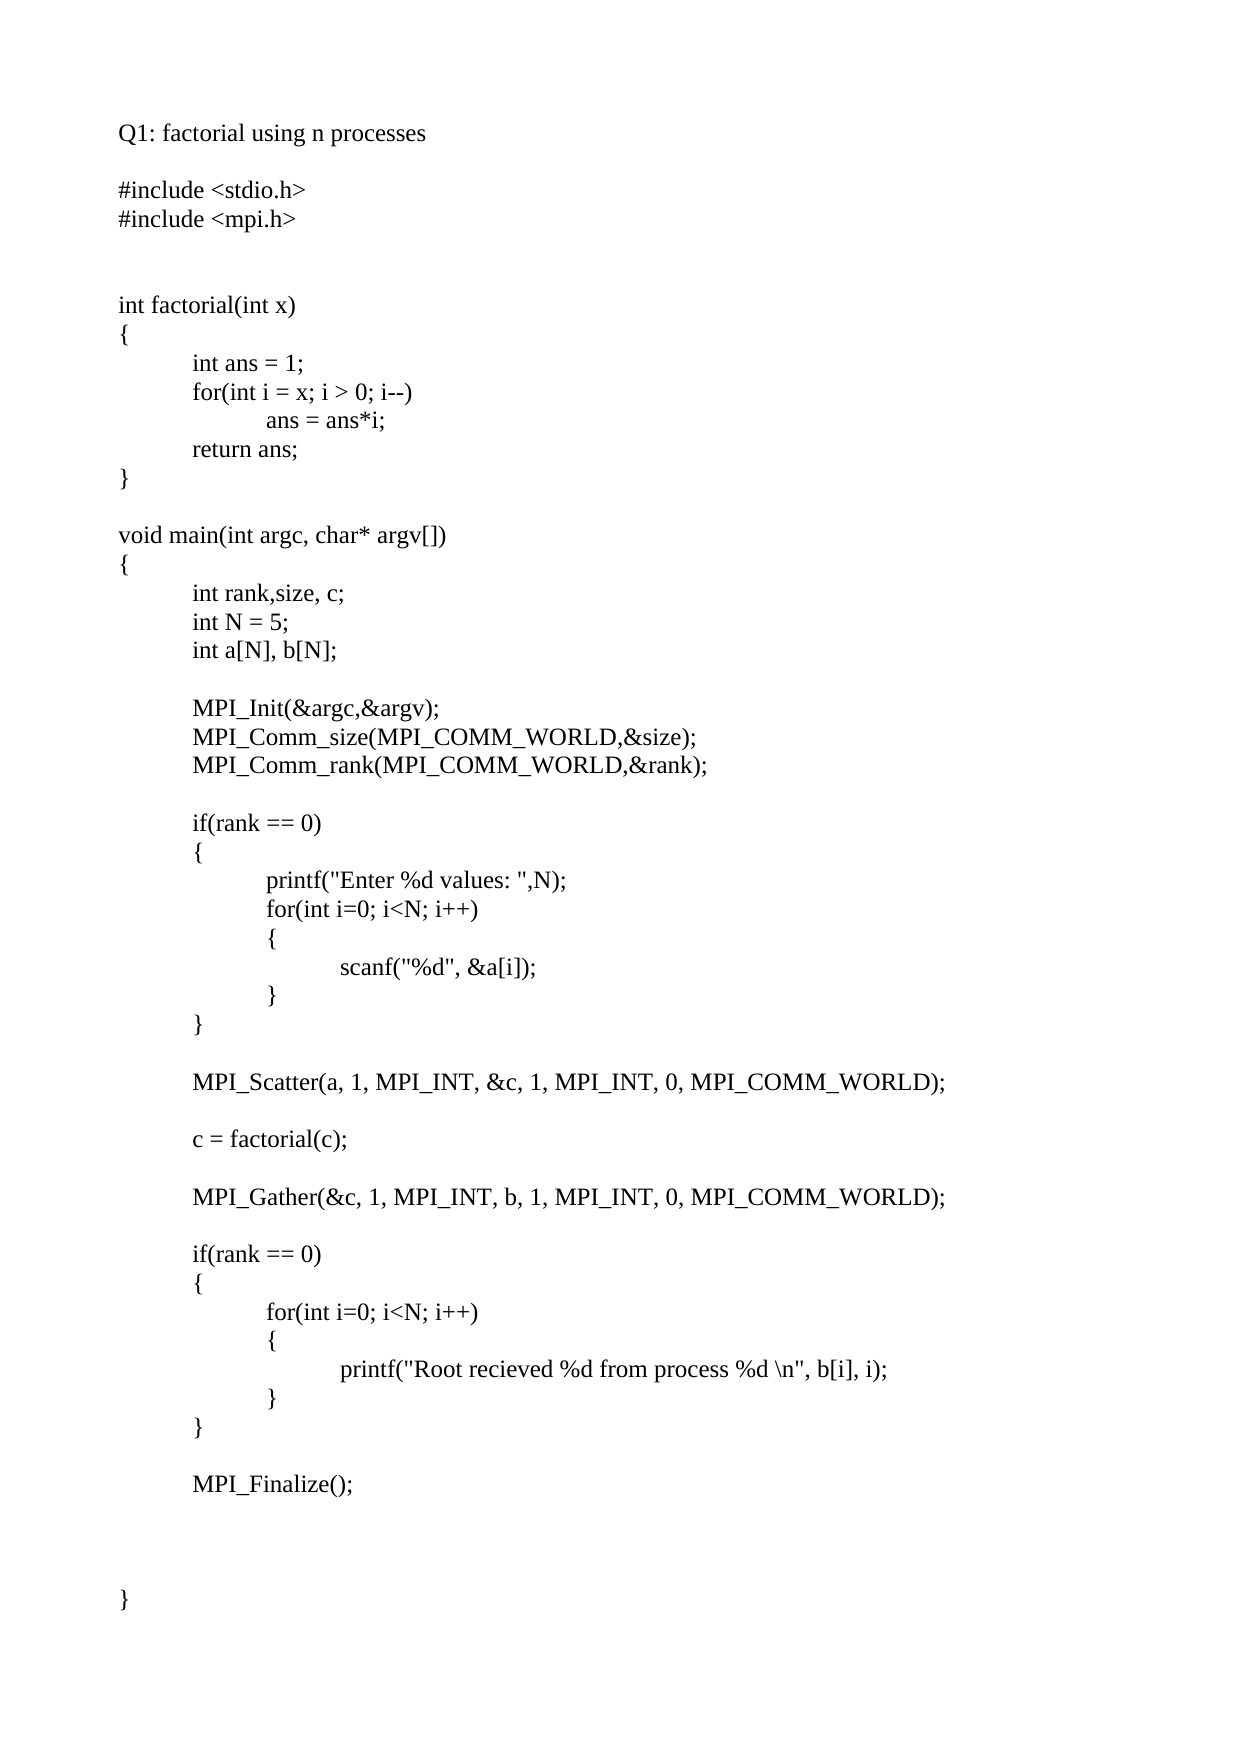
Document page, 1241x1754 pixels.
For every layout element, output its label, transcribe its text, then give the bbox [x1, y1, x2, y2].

text int factorial(int x) [118, 291, 1122, 319]
text printf("Root recieved %d from process %d \n", b[i], i); [118, 1354, 1122, 1383]
text ans = ans*i; [118, 406, 1122, 434]
text #include <mpi.h> [118, 204, 1122, 233]
text c = factorial(c); [118, 1124, 1122, 1153]
text MPI_Init(&argc,&argv); [118, 693, 1122, 722]
text #include <stdio.h> [118, 176, 1122, 204]
text } [118, 1383, 1122, 1412]
text { [118, 1326, 1122, 1354]
text if(rank == 0) [118, 808, 1122, 837]
text for(int i=0; i<N; i++) [118, 894, 1122, 923]
text int a[N], b[N]; [118, 636, 1122, 664]
text { [118, 319, 1122, 348]
text } [118, 1009, 1122, 1038]
text void main(int argc, char* argv[]) [118, 521, 1122, 549]
text { [118, 549, 1122, 578]
text { [118, 837, 1122, 866]
text MPI_Scatter(a, 1, MPI_INT, &c, 1, MPI_INT, 0, MPI_COMM_WORLD); [118, 1067, 1122, 1096]
text } [118, 1412, 1122, 1441]
text Q1: factorial using n processes [118, 118, 1122, 147]
text } [118, 1584, 1122, 1613]
text MPI_Finalize(); [118, 1469, 1122, 1498]
text int N = 5; [118, 607, 1122, 636]
text MPI_Gather(&c, 1, MPI_INT, b, 1, MPI_INT, 0, MPI_COMM_WORLD); [118, 1182, 1122, 1211]
text } [118, 981, 1122, 1009]
text int ans = 1; [118, 348, 1122, 377]
text for(int i = x; i > 0; i--) [118, 377, 1122, 406]
text scanf("%d", &a[i]); [118, 952, 1122, 981]
text if(rank == 0) [118, 1239, 1122, 1268]
text for(int i=0; i<N; i++) [118, 1297, 1122, 1326]
text } [118, 463, 1122, 492]
text MPI_Comm_size(MPI_COMM_WORLD,&size); [118, 722, 1122, 751]
text printf("Enter %d values: ",N); [118, 866, 1122, 894]
text MPI_Comm_rank(MPI_COMM_WORLD,&rank); [118, 751, 1122, 779]
text { [118, 1268, 1122, 1297]
text int rank,size, c; [118, 578, 1122, 607]
text { [118, 923, 1122, 952]
text return ans; [118, 434, 1122, 463]
